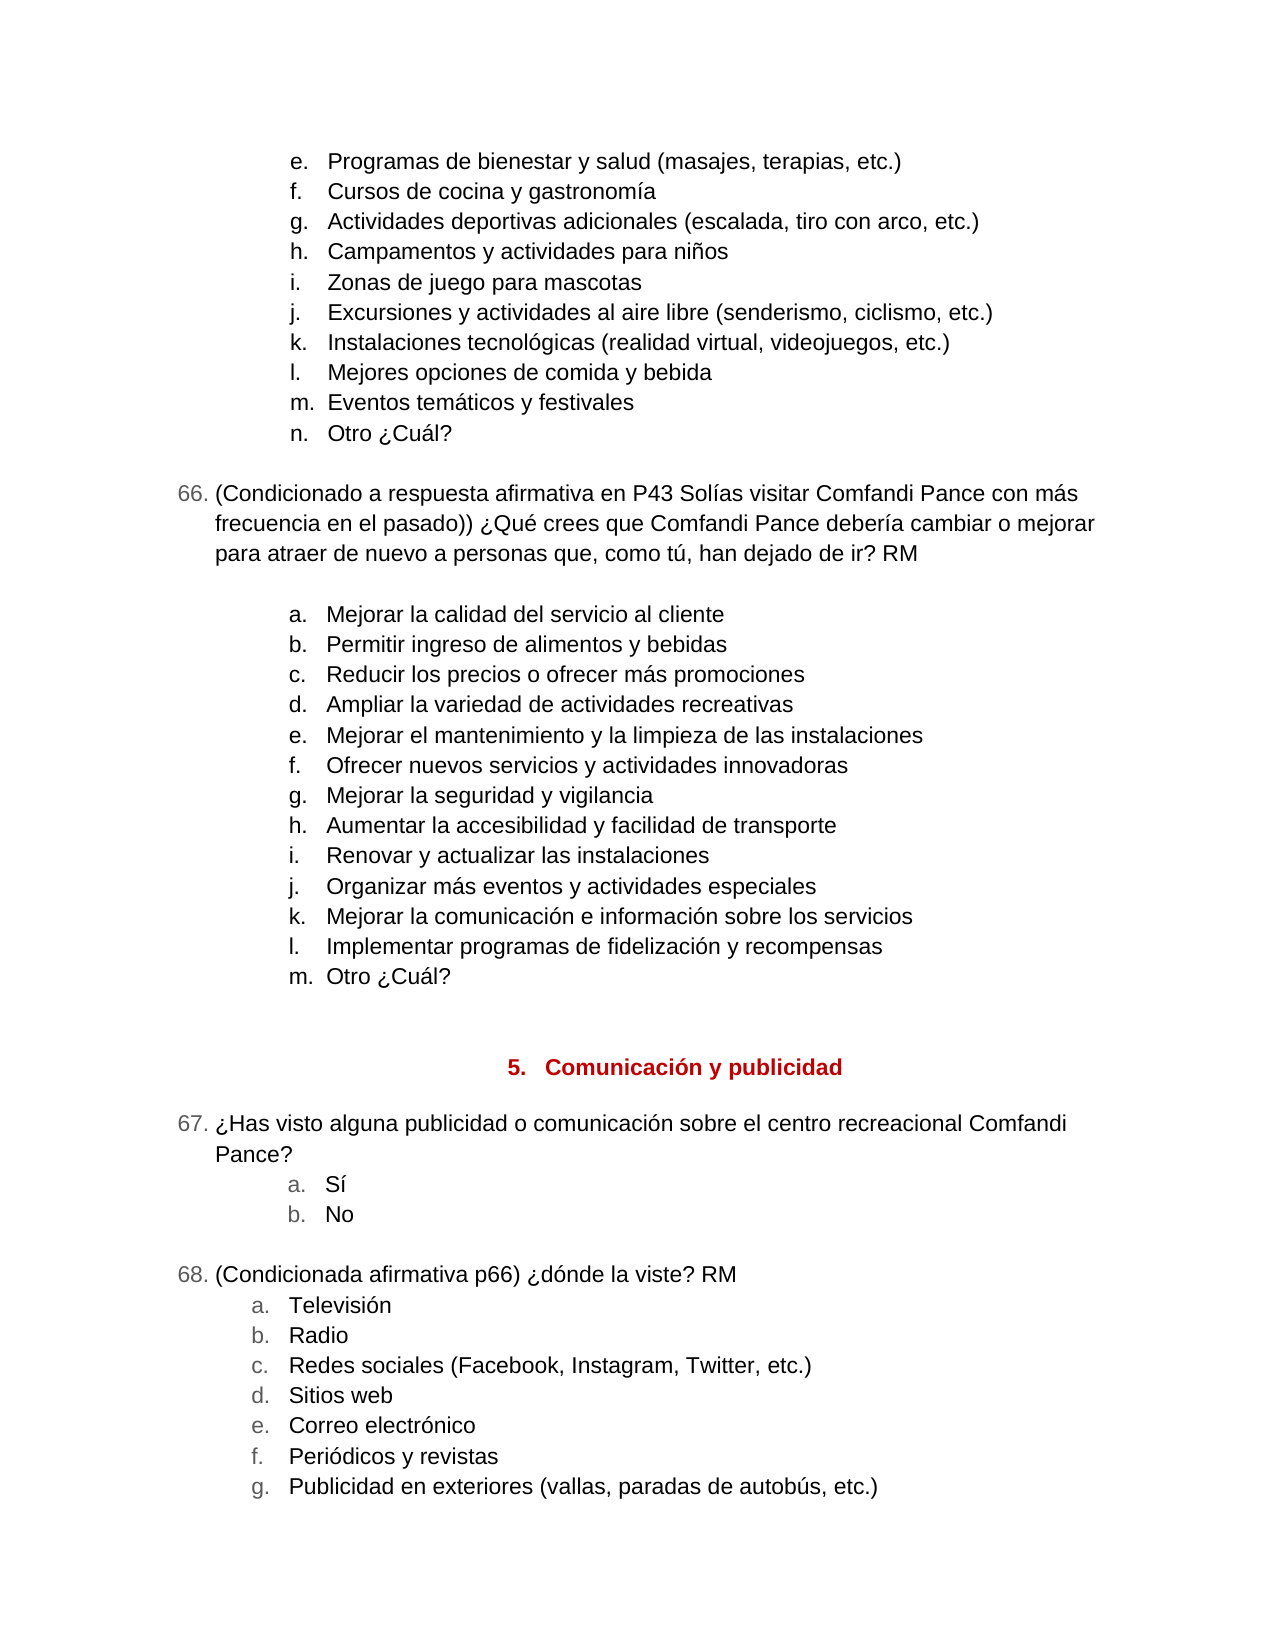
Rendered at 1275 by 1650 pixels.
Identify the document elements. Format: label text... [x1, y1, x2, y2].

list Reducir los precios o ofrecer más promociones [288, 661, 1098, 687]
list Mejorar la seguridad y vigilancia [288, 782, 1098, 808]
list Zonas de juego para mascotas [290, 268, 1098, 295]
list Periódicos y revistas [251, 1443, 1098, 1469]
list Comunicación y publicidad [252, 1054, 1098, 1080]
list Sitios web [251, 1382, 1098, 1409]
list Ofrecer nuevos servicios y actividades innovadoras [288, 752, 1098, 778]
list No [287, 1201, 1098, 1227]
list Eventos temáticos y festivales [290, 389, 1098, 416]
list Otro ¿Cuál? [288, 963, 1098, 989]
list Mejorar la calidad del servicio al cliente [288, 601, 1098, 627]
list Excursiones y actividades al aire libre (senderismo, ciclismo, etc.) [290, 299, 1098, 325]
list Renovar y actualizar las instalaciones [288, 842, 1098, 869]
list Aumentar la accesibilidad y facilidad de transporte [288, 812, 1098, 838]
list Organizar más eventos y actividades especiales [288, 873, 1098, 899]
list Ampliar la variedad de actividades recreativas [288, 691, 1098, 718]
list Programas de bienestar y salud (masajes, terapias, etc.) [290, 148, 1098, 174]
list Permitir ingreso de alimentos y bebidas [288, 631, 1098, 657]
list Correo electrónico [251, 1412, 1098, 1439]
list Actividades deportivas adicionales (escalada, tiro con arco, etc.) [290, 208, 1098, 234]
list Redes sociales (Facebook, Instagram, Twitter, etc.) [251, 1352, 1098, 1378]
list Mejorar el mantenimiento y la limpieza de las instalaciones [288, 722, 1098, 748]
list Radio [251, 1322, 1098, 1348]
list Instalaciones tecnológicas (realidad virtual, videojuegos, etc.) [290, 329, 1098, 355]
list Otro ¿Cuál? [290, 419, 1098, 446]
list Publicidad en exteriores (vallas, paradas de autobús, etc.) [251, 1473, 1098, 1499]
list Mejores opciones de comida y bebida [290, 359, 1098, 385]
list Mejorar la comunicación e información sobre los servicios [288, 903, 1098, 929]
list Sí [287, 1171, 1098, 1197]
list Cursos de cocina y gastronomía [290, 178, 1098, 204]
list (Condicionada afirmativa p66) ¿dónde la viste? RM [177, 1261, 1098, 1288]
list Campamentos y actividades para niños [290, 238, 1098, 264]
list (Condicionado a respuesta afirmativa en P43 Solías visitar Comfandi Pance con más frecuencia en el pasado)) ¿Qué crees que Comfandi Pance debería cambiar o mejorar para atraer de nuevo a personas que, como tú, han dejado de ir? RM [177, 480, 1098, 567]
list Televisión [251, 1292, 1098, 1318]
list ¿Has visto alguna publicidad o comunicación sobre el centro recreacional Comfandi Pance? [177, 1110, 1098, 1167]
list Implementar programas de fidelización y recompensas [288, 933, 1098, 959]
